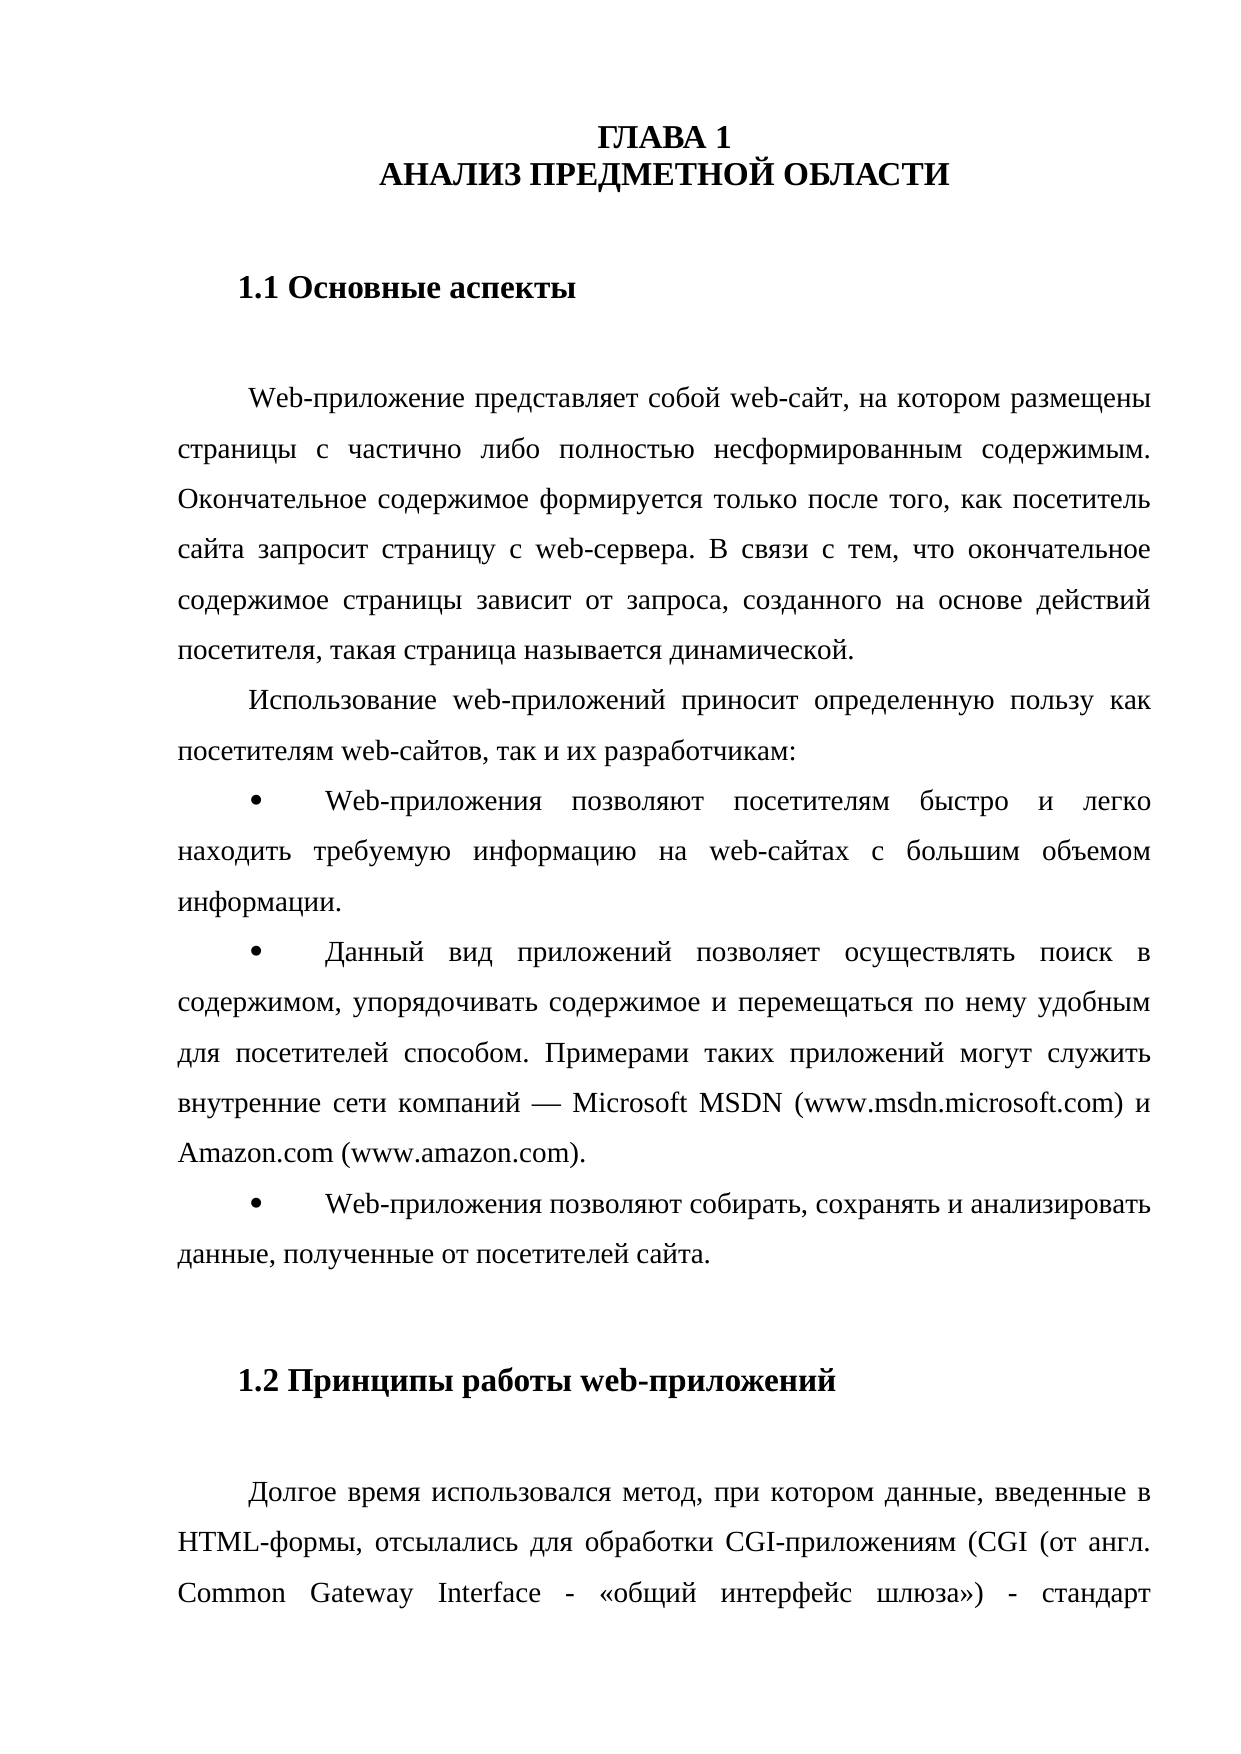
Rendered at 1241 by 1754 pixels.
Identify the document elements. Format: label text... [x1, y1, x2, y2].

text Использование web-приложений приносит определенную пользу как посетителям web-сайтов, так и их разработчикам: [177, 682, 1152, 766]
list Web-приложения позволяют посетителям быстро и легко находить требуемую информацию на web-сайтах с большим объемом информации. [177, 783, 1152, 917]
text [177, 1474, 1152, 1608]
list Web-приложения позволяют собирать, сохранять и анализировать данные, полученные от посетителей сайта. [177, 1186, 1152, 1270]
text 1.2 Принципы работы web-приложений [237, 1362, 1152, 1399]
list Данный вид приложений позволяет осуществлять поиск в содержимом, упорядочивать содержимое и перемещаться по нему удобным для посетителей способом. Примерами таких приложений могут служить внутренние сети компаний — Microsoft MSDN (www.msdn.microsoft.com) и Amazon.com (www.amazon.com). [177, 934, 1152, 1169]
text Web-приложение представляет собой web-сайт, на котором размещены страницы с частично либо полностью несформированным содержимым. Окончательное содержимое формируется только после того, как посетитель сайта запросит страницу с web-сервера. В связи с тем, что окончательное содержимое страницы зависит от запроса, созданного на основе действий посетителя, такая страница называется динамической. [177, 381, 1152, 666]
list Основные аспекты [237, 268, 1152, 306]
text ГЛАВА 1 АНАЛИЗ ПРЕДМЕТНОЙ ОБЛАСТИ [177, 118, 1152, 193]
